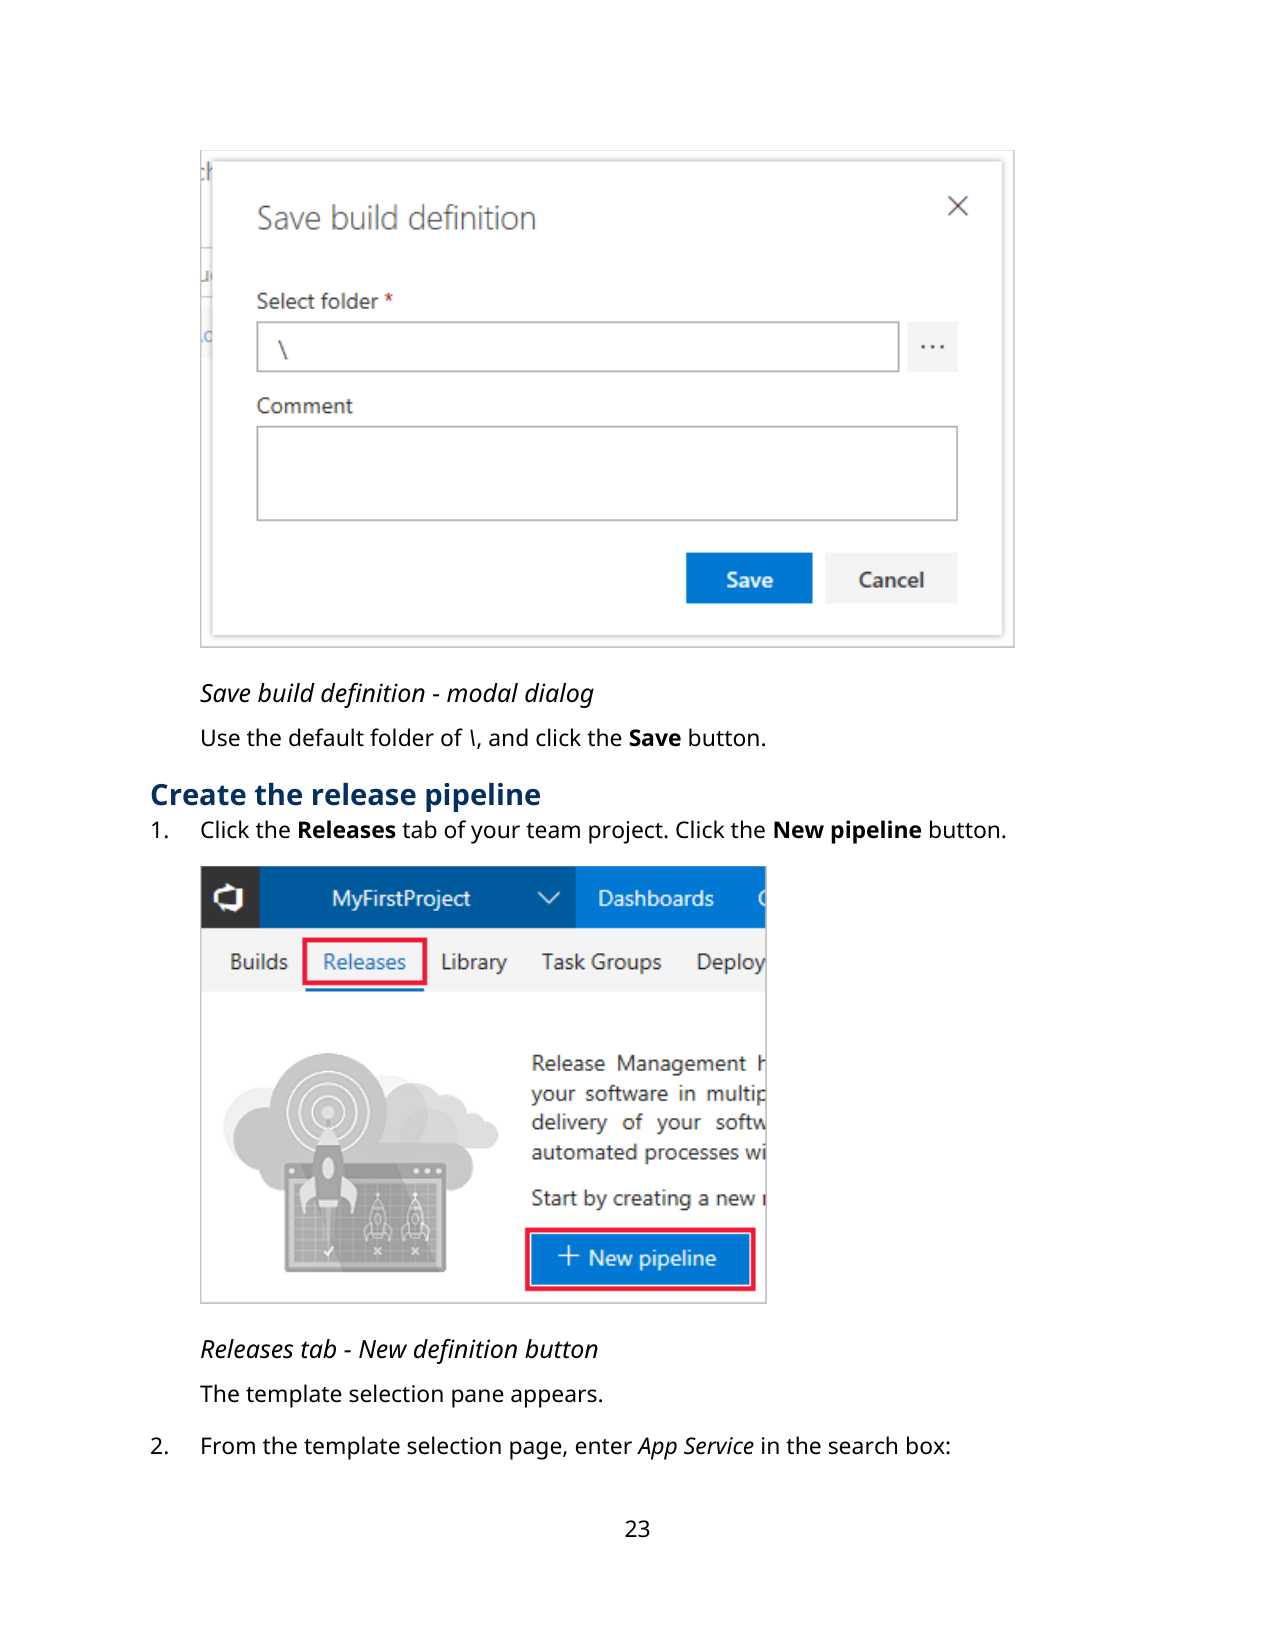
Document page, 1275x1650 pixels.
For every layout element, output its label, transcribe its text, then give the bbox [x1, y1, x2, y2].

picture [200, 866, 767, 1304]
list The template selection pane appears. [150, 1378, 1125, 1409]
subtitle Create the release pipeline [150, 774, 1125, 814]
list Releases tab - New definition button [150, 1331, 1125, 1366]
list From the template selection page, enter App Service in the search box: [150, 1430, 1125, 1461]
list Click the Releases tab of your team project. Click the New pipeline button. [150, 814, 1125, 845]
list Save build definition - modal dialog [150, 676, 1125, 709]
picture [200, 150, 1015, 648]
list Use the default folder of \, and click the Save button. [150, 722, 1125, 753]
